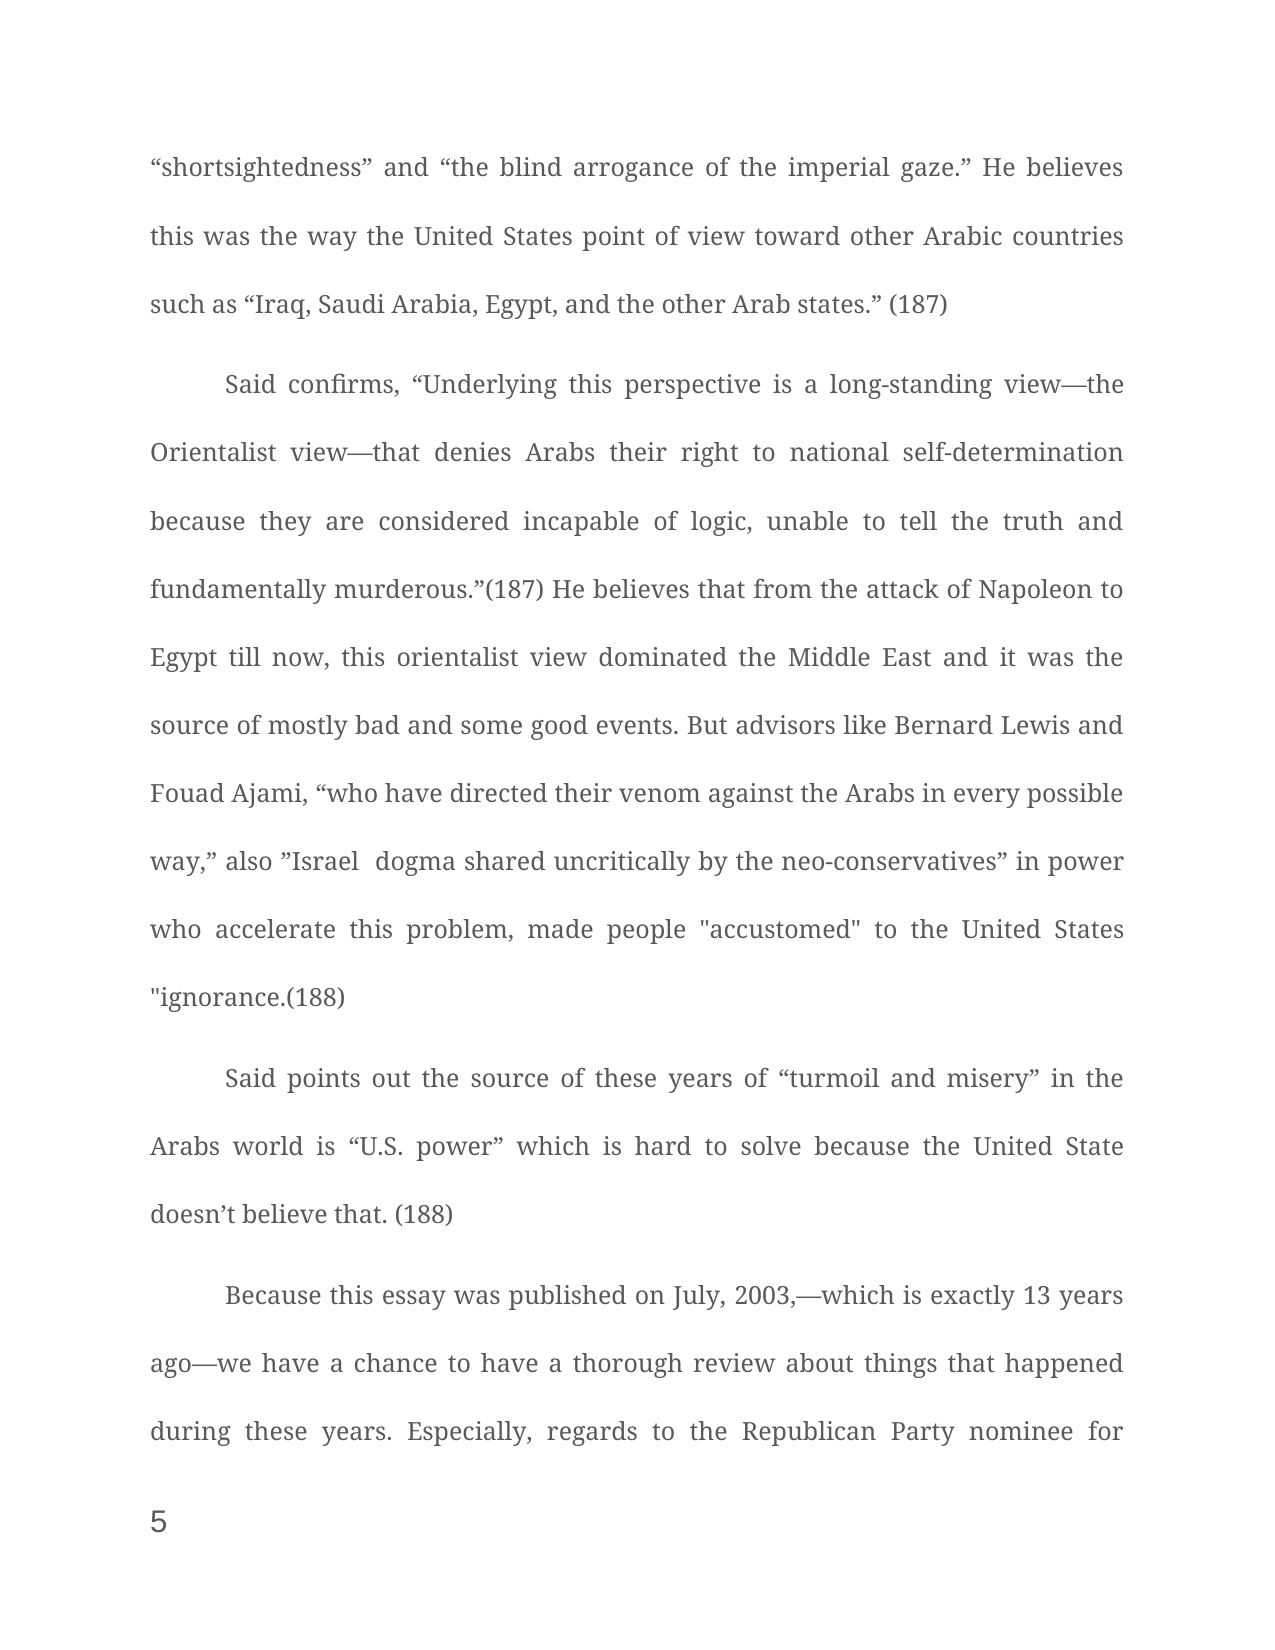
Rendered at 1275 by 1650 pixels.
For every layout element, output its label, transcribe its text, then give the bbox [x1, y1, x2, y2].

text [150, 1277, 1125, 1448]
text Said confirms, “Underlying this perspective is a long-standing view—the Orientalist view—that denies Arabs their right to national self-determination because they are considered incapable of logic, unable to tell the truth and fundamentally murderous.”(187) He believes that from the attack of Napoleon to Egypt till now, this orientalist view dominated the Middle East and it was the source of mostly bad and some good events. But advisors like Bernard Lewis and Fouad Ajami, “who have directed their venom against the Arabs in every possible way,” also ”Israel dogma shared uncritically by the neo-conservatives” in power who accelerate this problem, made people "accustomed" to the United States "ignorance.(188) [150, 367, 1125, 1014]
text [150, 150, 1125, 320]
text Said points out the source of these years of “turmoil and misery” in the Arabs world is “U.S. power” which is hard to solve because the United State doesn’t believe that. (188) [150, 1061, 1125, 1231]
